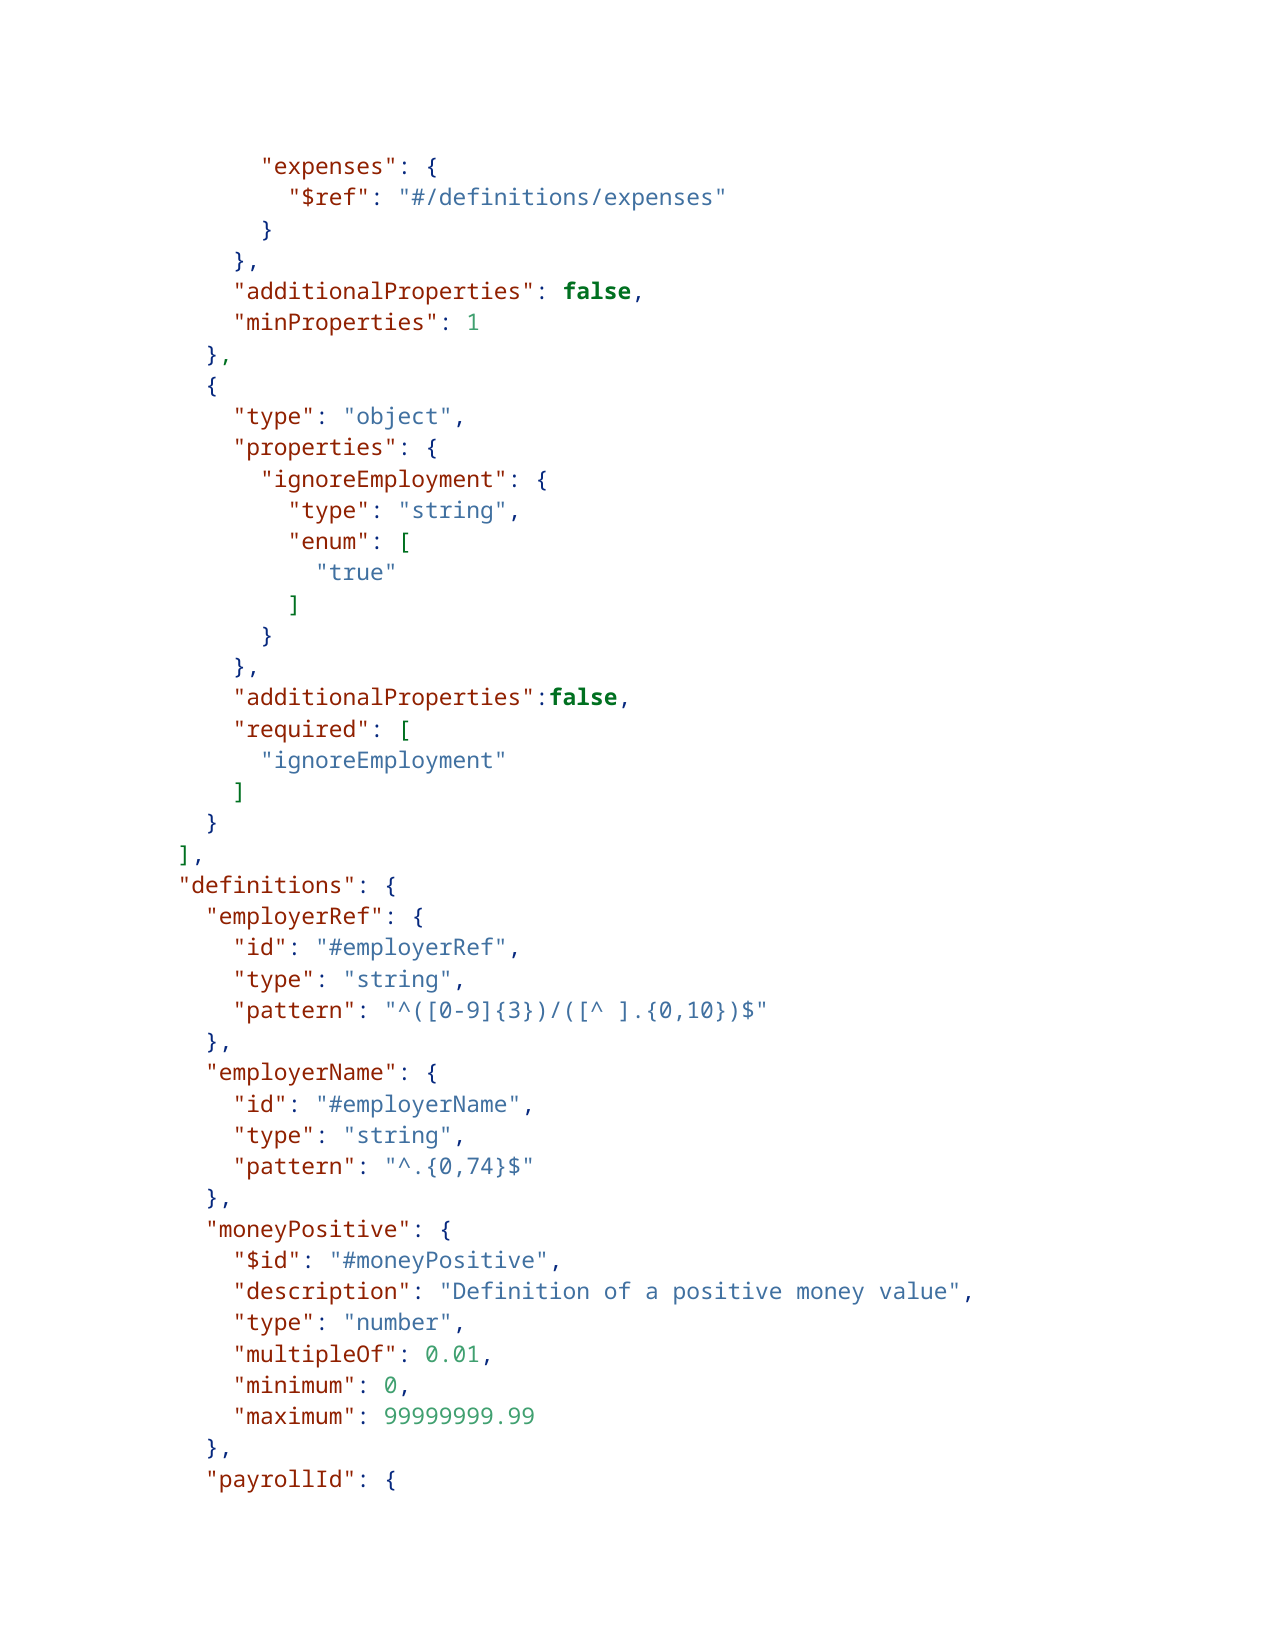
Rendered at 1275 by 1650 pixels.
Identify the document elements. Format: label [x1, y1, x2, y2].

text [150, 150, 1125, 1494]
